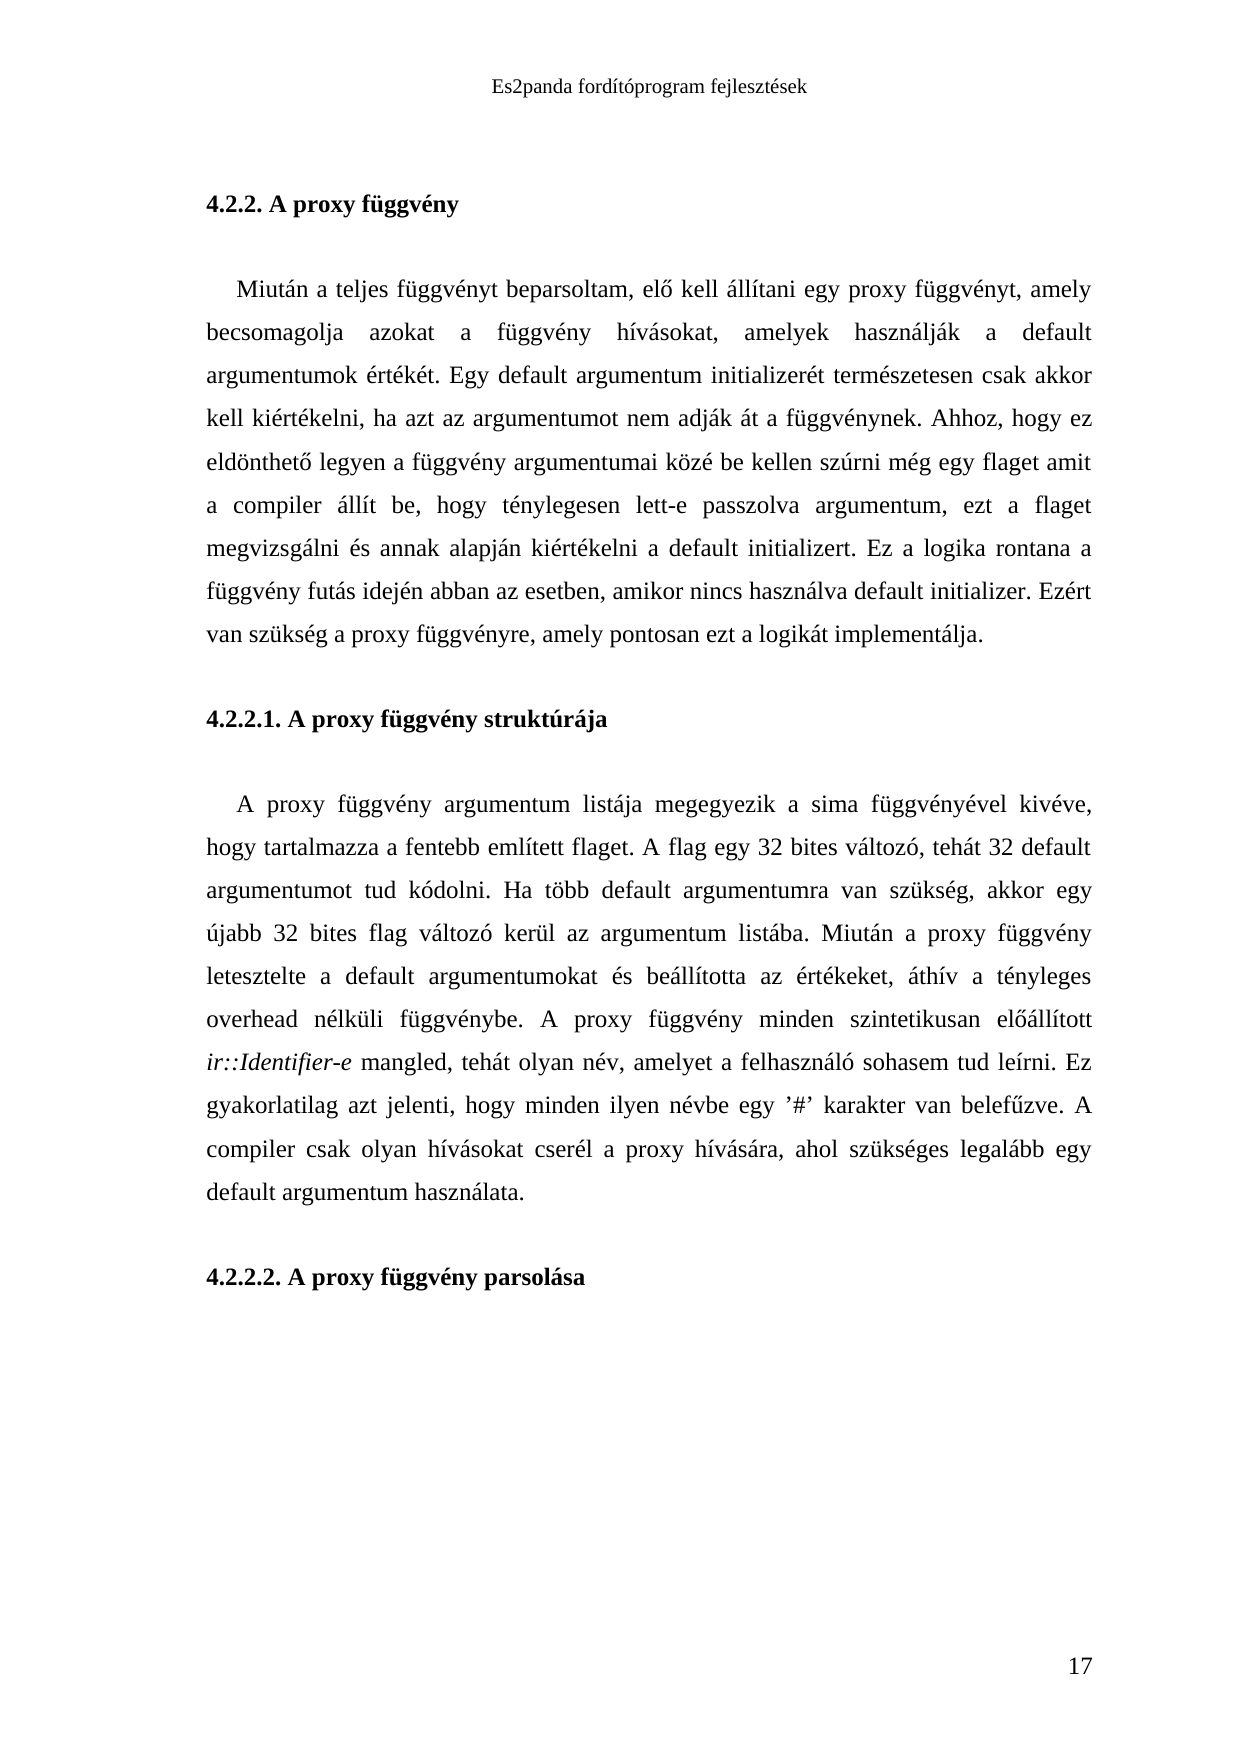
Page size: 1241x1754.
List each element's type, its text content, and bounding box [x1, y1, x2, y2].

text A proxy függvény struktúrája [206, 704, 1093, 733]
text A proxy függvény argumentum listája megegyezik a sima függvényével kivéve, hogy tartalmazza a fentebb említett flaget. A flag egy 32 bites változó, tehát 32 default argumentumot tud kódolni. Ha több default argumentumra van szükség, akkor egy újabb 32 bites flag változó kerül az argumentum listába. Miután a proxy függvény letesztelte a default argumentumokat és beállította az értékeket, áthív a tényleges overhead nélküli függvénybe. A proxy függvény minden szintetikusan előállított ir::Identifier-e mangled, tehát olyan név, amelyet a felhasználó sohasem tud leírni. Ez gyakorlatilag azt jelenti, hogy minden ilyen névbe egy ’#’ karakter van belefűzve. A compiler csak olyan hívásokat cserél a proxy hívására, ahol szükséges legalább egy default argumentum használata. [206, 789, 1093, 1206]
text Miután a teljes függvényt beparsoltam, elő kell állítani egy proxy függvényt, amely becsomagolja azokat a függvény hívásokat, amelyek használják a default argumentumok értékét. Egy default argumentum initializerét természetesen csak akkor kell kiértékelni, ha azt az argumentumot nem adják át a függvénynek. Ahhoz, hogy ez eldönthető legyen a függvény argumentumai közé be kellen szúrni még egy flaget amit a compiler állít be, hogy ténylegesen lett-e passzolva argumentum, ezt a flaget megvizsgálni és annak alapján kiértékelni a default initializert. Ez a logika rontana a függvény futás idején abban az esetben, amikor nincs használva default initializer. Ezért van szükség a proxy függvényre, amely pontosan ezt a logikát implementálja. [206, 274, 1093, 648]
text A proxy függvény [206, 189, 1093, 218]
text A proxy függvény parsolása [206, 1262, 1093, 1290]
